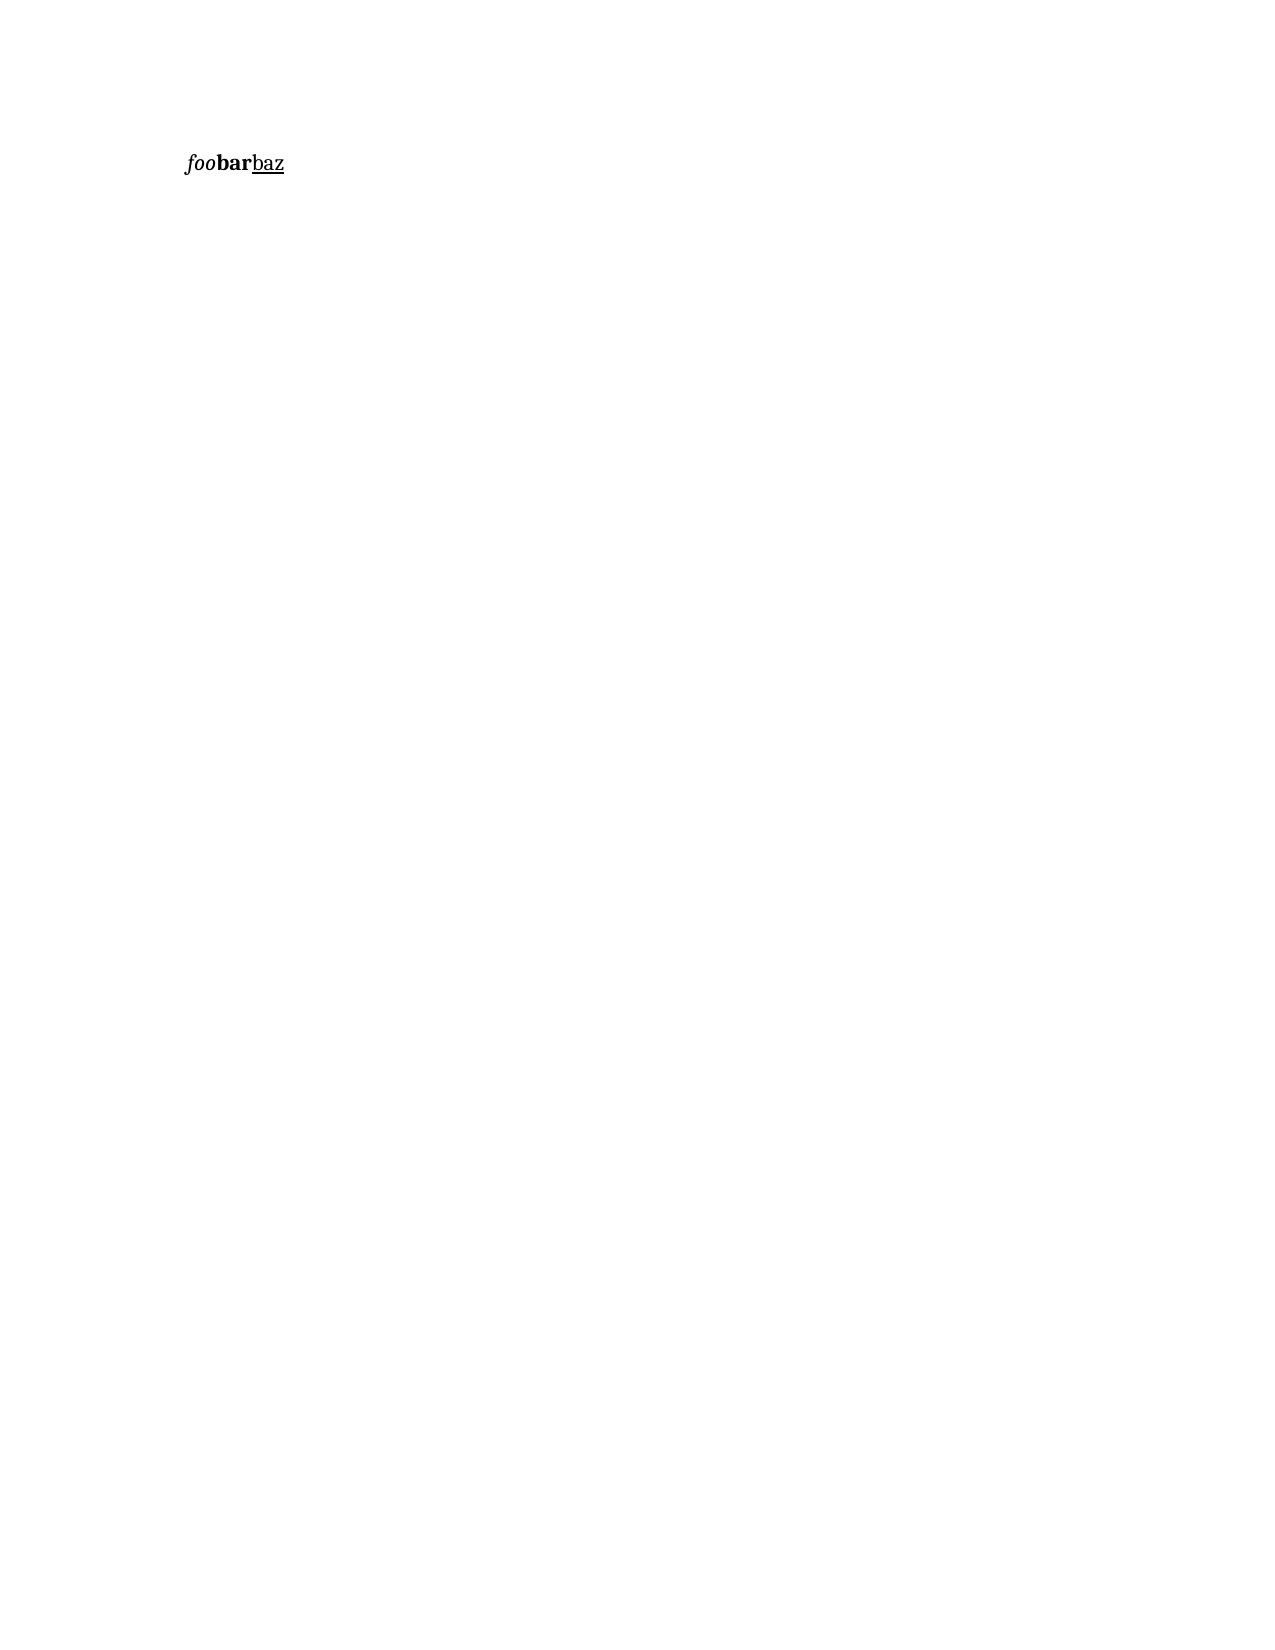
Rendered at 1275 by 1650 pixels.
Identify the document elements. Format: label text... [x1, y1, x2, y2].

text foobarbaz [187, 150, 1087, 176]
